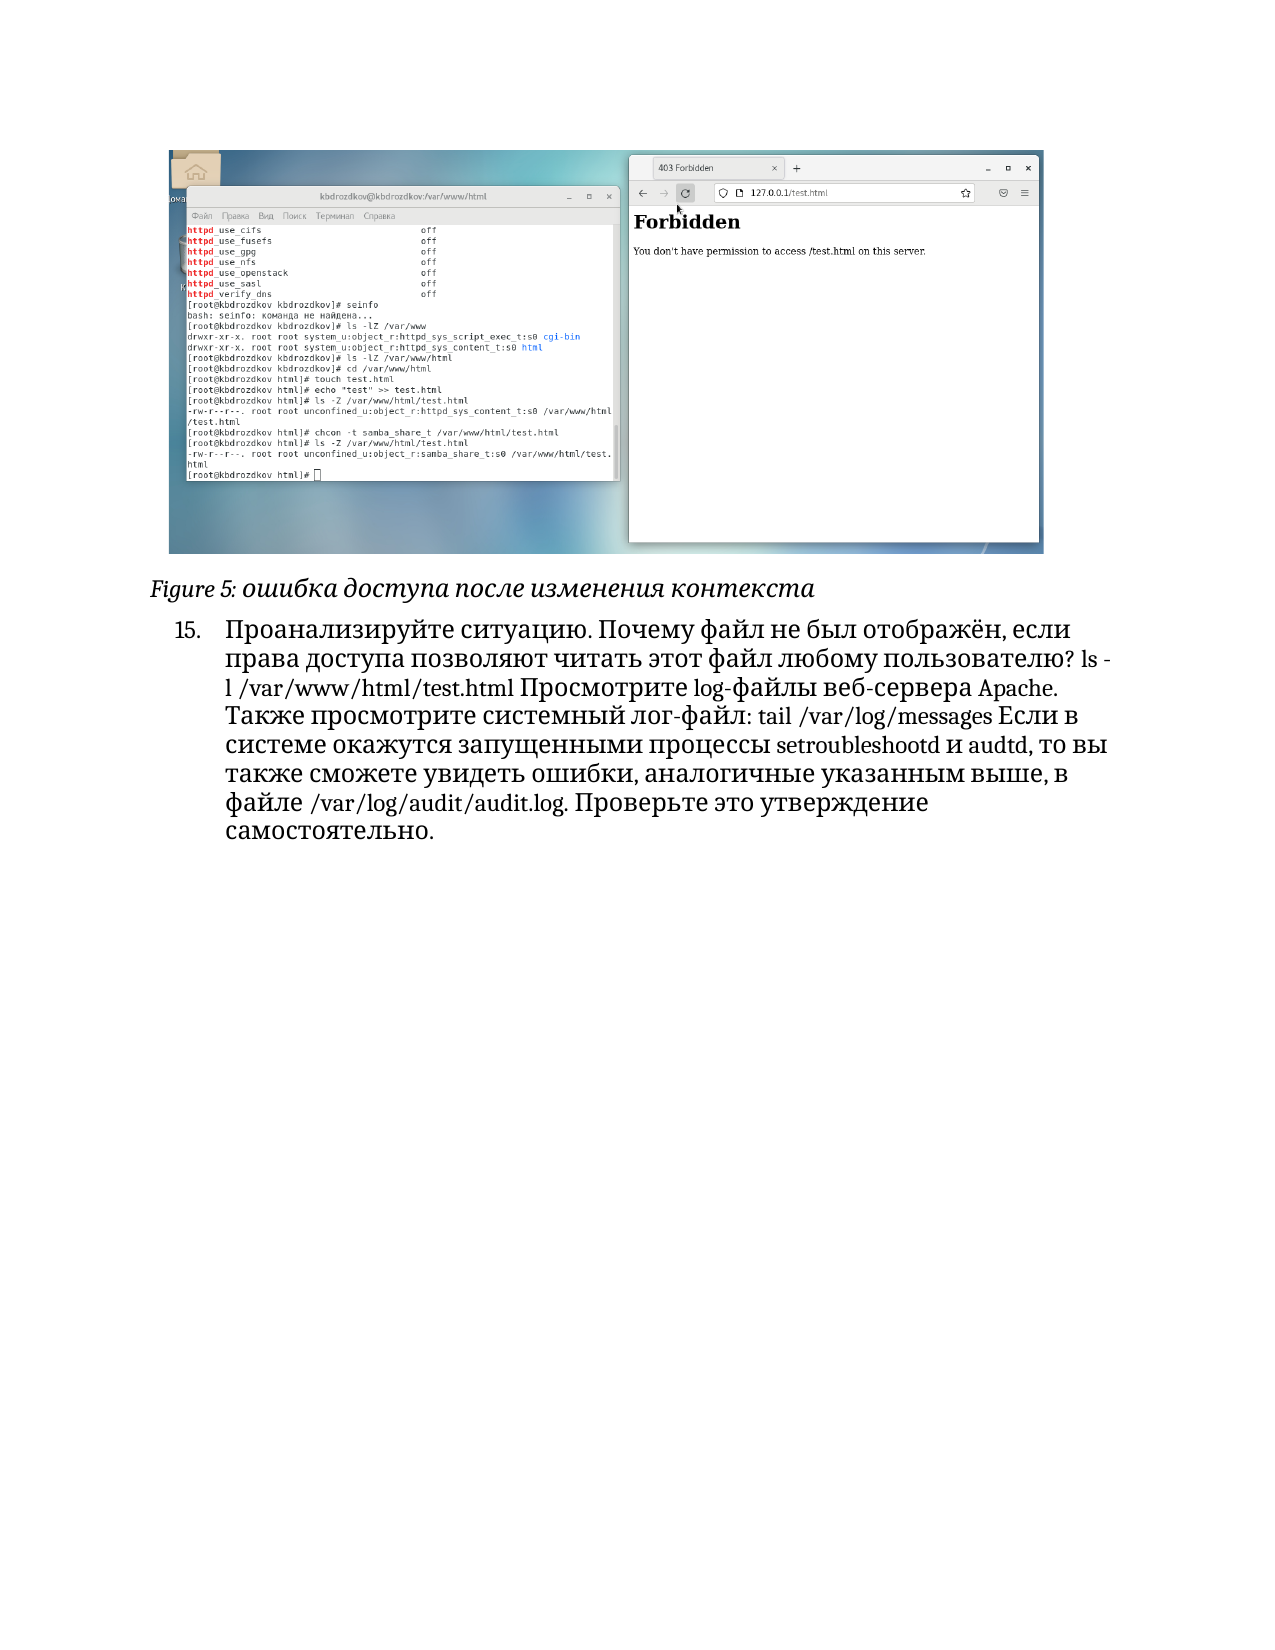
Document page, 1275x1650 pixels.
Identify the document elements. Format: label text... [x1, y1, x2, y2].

picture [168, 150, 1044, 554]
list Проанализируйте ситуацию. Почему файл не был отображён, если права доступа позволяют читать этот файл любому пользователю? ls -l /var/www/html/test.html Просмотрите log-файлы веб-сервера Apache. Также просмотрите системный лог-файл: tail /var/log/messages Если в системе окажутся запущенными процессы setroubleshootd и audtd, то вы также сможете увидеть ошибки, аналогичные указанным выше, в файле /var/log/audit/audit.log. Проверьте это утверждение самостоятельно. [175, 616, 1125, 846]
text Figure 5: ошибка доступа после изменения контекста [150, 575, 1125, 603]
